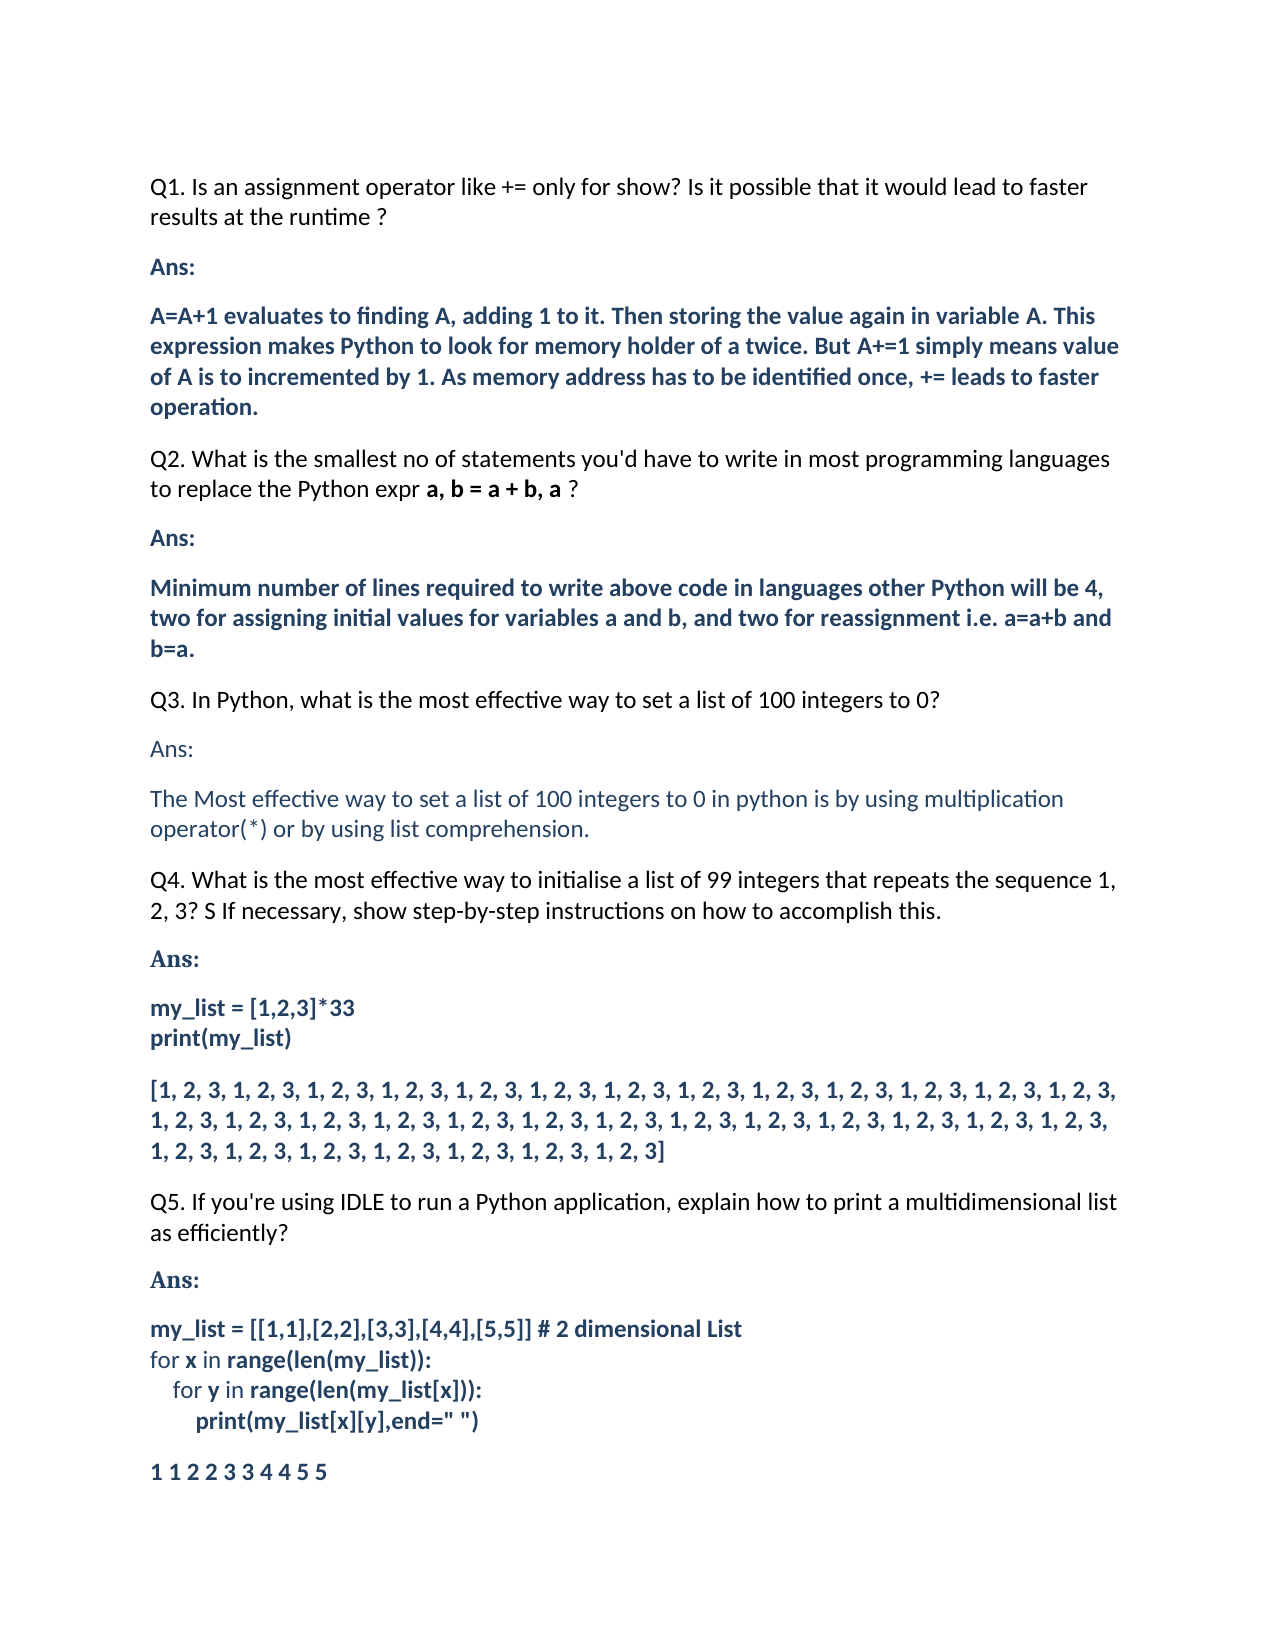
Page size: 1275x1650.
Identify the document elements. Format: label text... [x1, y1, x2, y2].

text my_list = [[1,1],[2,2],[3,3],[4,4],[5,5]] # 2 dimensional List for x in range(len(my_list)): for y in range(len(my_list[x])): print(my_list[x][y],end=" ") [150, 1313, 1125, 1436]
text Ans: [150, 944, 1125, 973]
text [1, 2, 3, 1, 2, 3, 1, 2, 3, 1, 2, 3, 1, 2, 3, 1, 2, 3, 1, 2, 3, 1, 2, 3, 1, 2, 3, 1, 2, 3, 1, 2, 3, 1, 2, 3, 1, 2, 3, 1, 2, 3, 1, 2, 3, 1, 2, 3, 1, 2, 3, 1, 2, 3, 1, 2, 3, 1, 2, 3, 1, 2, 3, 1, 2, 3, 1, 2, 3, 1, 2, 3, 1, 2, 3, 1, 2, 3, 1, 2, 3, 1, 2, 3, 1, 2, 3, 1, 2, 3, 1, 2, 3, 1, 2, 3, 1, 2, 3] [150, 1074, 1125, 1165]
text my_list = [1,2,3]*33 print(my_list) [150, 992, 1125, 1053]
subtitle Q1. Is an assignment operator like += only for show? Is it possible that it would lead to faster results at the runtime ? [150, 171, 1125, 232]
text Minimum number of lines required to write above code in languages other Python will be 4, two for assigning initial values for variables a and b, and two for reassignment i.e. a=a+b and b=a. [150, 572, 1125, 663]
text Ans: [150, 733, 1125, 764]
text Ans: [150, 1266, 1125, 1295]
subtitle Q5. If you're using IDLE to run a Python application, explain how to print a multidimensional list as efficiently? [150, 1186, 1125, 1247]
text The Most effective way to set a list of 100 integers to 0 in python is by using multiplication operator(*) or by using list comprehension. [150, 783, 1125, 844]
text Ans: [150, 251, 1125, 281]
text Ans: [150, 523, 1125, 553]
text A=A+1 evaluates to finding A, adding 1 to it. Then storing the value again in variable A. This expression makes Python to look for memory holder of a twice. But A+=1 simply means value of A is to incremented by 1. As memory address has to be identified once, += leads to faster operation. [150, 300, 1125, 422]
text 1 1 2 2 3 3 4 4 5 5 [150, 1456, 1125, 1487]
subtitle Q3. In Python, what is the most effective way to set a list of 100 integers to 0? [150, 684, 1125, 715]
subtitle Q2. What is the smallest no of statements you'd have to write in most programming languages to replace the Python expr a, b = a + b, a ? [150, 443, 1125, 504]
subtitle Q4. What is the most effective way to initialise a list of 99 integers that repeats the sequence 1, 2, 3? S If necessary, show step-by-step instructions on how to accomplish this. [150, 865, 1125, 926]
